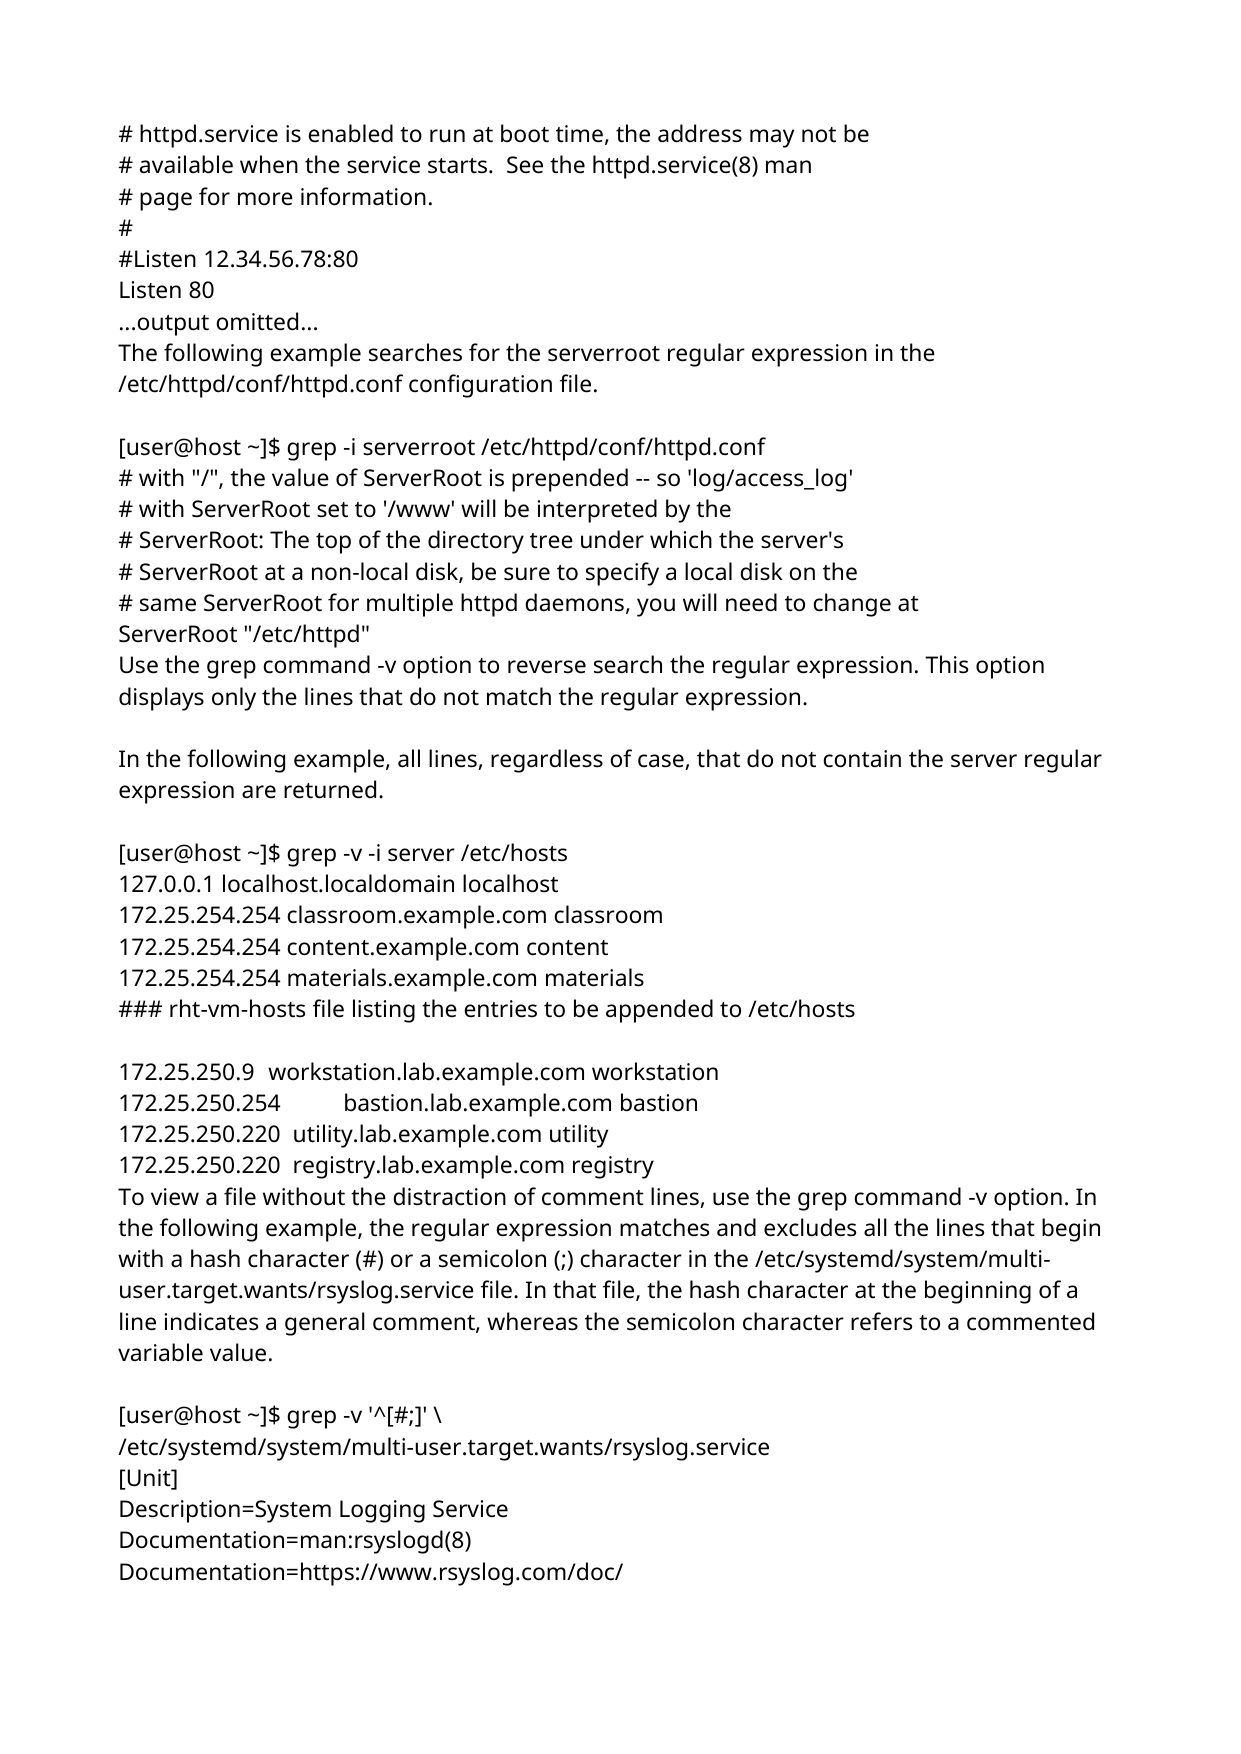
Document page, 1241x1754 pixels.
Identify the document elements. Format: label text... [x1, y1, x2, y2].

text ...output omitted... [118, 306, 1122, 337]
text # httpd.service is enabled to run at boot time, the address may not be [118, 118, 1122, 149]
text 127.0.0.1 localhost.localdomain localhost [118, 868, 1122, 899]
text In the following example, all lines, regardless of case, that do not contain the server regular expression are returned. [118, 743, 1122, 806]
text 172.25.250.9 workstation.lab.example.com workstation [118, 1056, 1122, 1087]
text [user@host ~]$ grep -i serverroot /etc/httpd/conf/httpd.conf [118, 431, 1122, 462]
text Documentation=https://www.rsyslog.com/doc/ [118, 1556, 1122, 1587]
text 172.25.254.254 content.example.com content [118, 931, 1122, 962]
text # with ServerRoot set to '/www' will be interpreted by the [118, 493, 1122, 524]
text # same ServerRoot for multiple httpd daemons, you will need to change at [118, 587, 1122, 618]
text Documentation=man:rsyslogd(8) [118, 1524, 1122, 1556]
text /etc/systemd/system/multi-user.target.wants/rsyslog.service [118, 1431, 1122, 1462]
text 172.25.250.220 utility.lab.example.com utility [118, 1118, 1122, 1149]
text [user@host ~]$ grep -v -i server /etc/hosts [118, 837, 1122, 868]
text 172.25.250.220 registry.lab.example.com registry [118, 1149, 1122, 1181]
text # ServerRoot at a non-local disk, be sure to specify a local disk on the [118, 556, 1122, 587]
text 172.25.250.254 bastion.lab.example.com bastion [118, 1087, 1122, 1118]
text # available when the service starts. See the httpd.service(8) man [118, 149, 1122, 181]
text 172.25.254.254 classroom.example.com classroom [118, 899, 1122, 931]
text The following example searches for the serverroot regular expression in the /etc/httpd/conf/httpd.conf configuration file. [118, 337, 1122, 399]
text ServerRoot "/etc/httpd" [118, 618, 1122, 649]
text #Listen 12.34.56.78:80 [118, 243, 1122, 274]
text # with "/", the value of ServerRoot is prepended -- so 'log/access_log' [118, 462, 1122, 493]
text Listen 80 [118, 274, 1122, 306]
text Use the grep command -v option to reverse search the regular expression. This option displays only the lines that do not match the regular expression. [118, 649, 1122, 712]
text 172.25.254.254 materials.example.com materials [118, 962, 1122, 993]
text ### rht-vm-hosts file listing the entries to be appended to /etc/hosts [118, 993, 1122, 1024]
text # page for more information. [118, 181, 1122, 212]
text [Unit] [118, 1462, 1122, 1493]
text # [118, 212, 1122, 243]
text # ServerRoot: The top of the directory tree under which the server's [118, 524, 1122, 556]
text [user@host ~]$ grep -v '^[#;]' \ [118, 1399, 1122, 1431]
text Description=System Logging Service [118, 1493, 1122, 1524]
text To view a file without the distraction of comment lines, use the grep command -v option. In the following example, the regular expression matches and excludes all the lines that begin with a hash character (#) or a semicolon (;) character in the /etc/systemd/system/multi-user.target.wants/rsyslog.service file. In that file, the hash character at the beginning of a line indicates a general comment, whereas the semicolon character refers to a commented variable value. [118, 1181, 1122, 1368]
